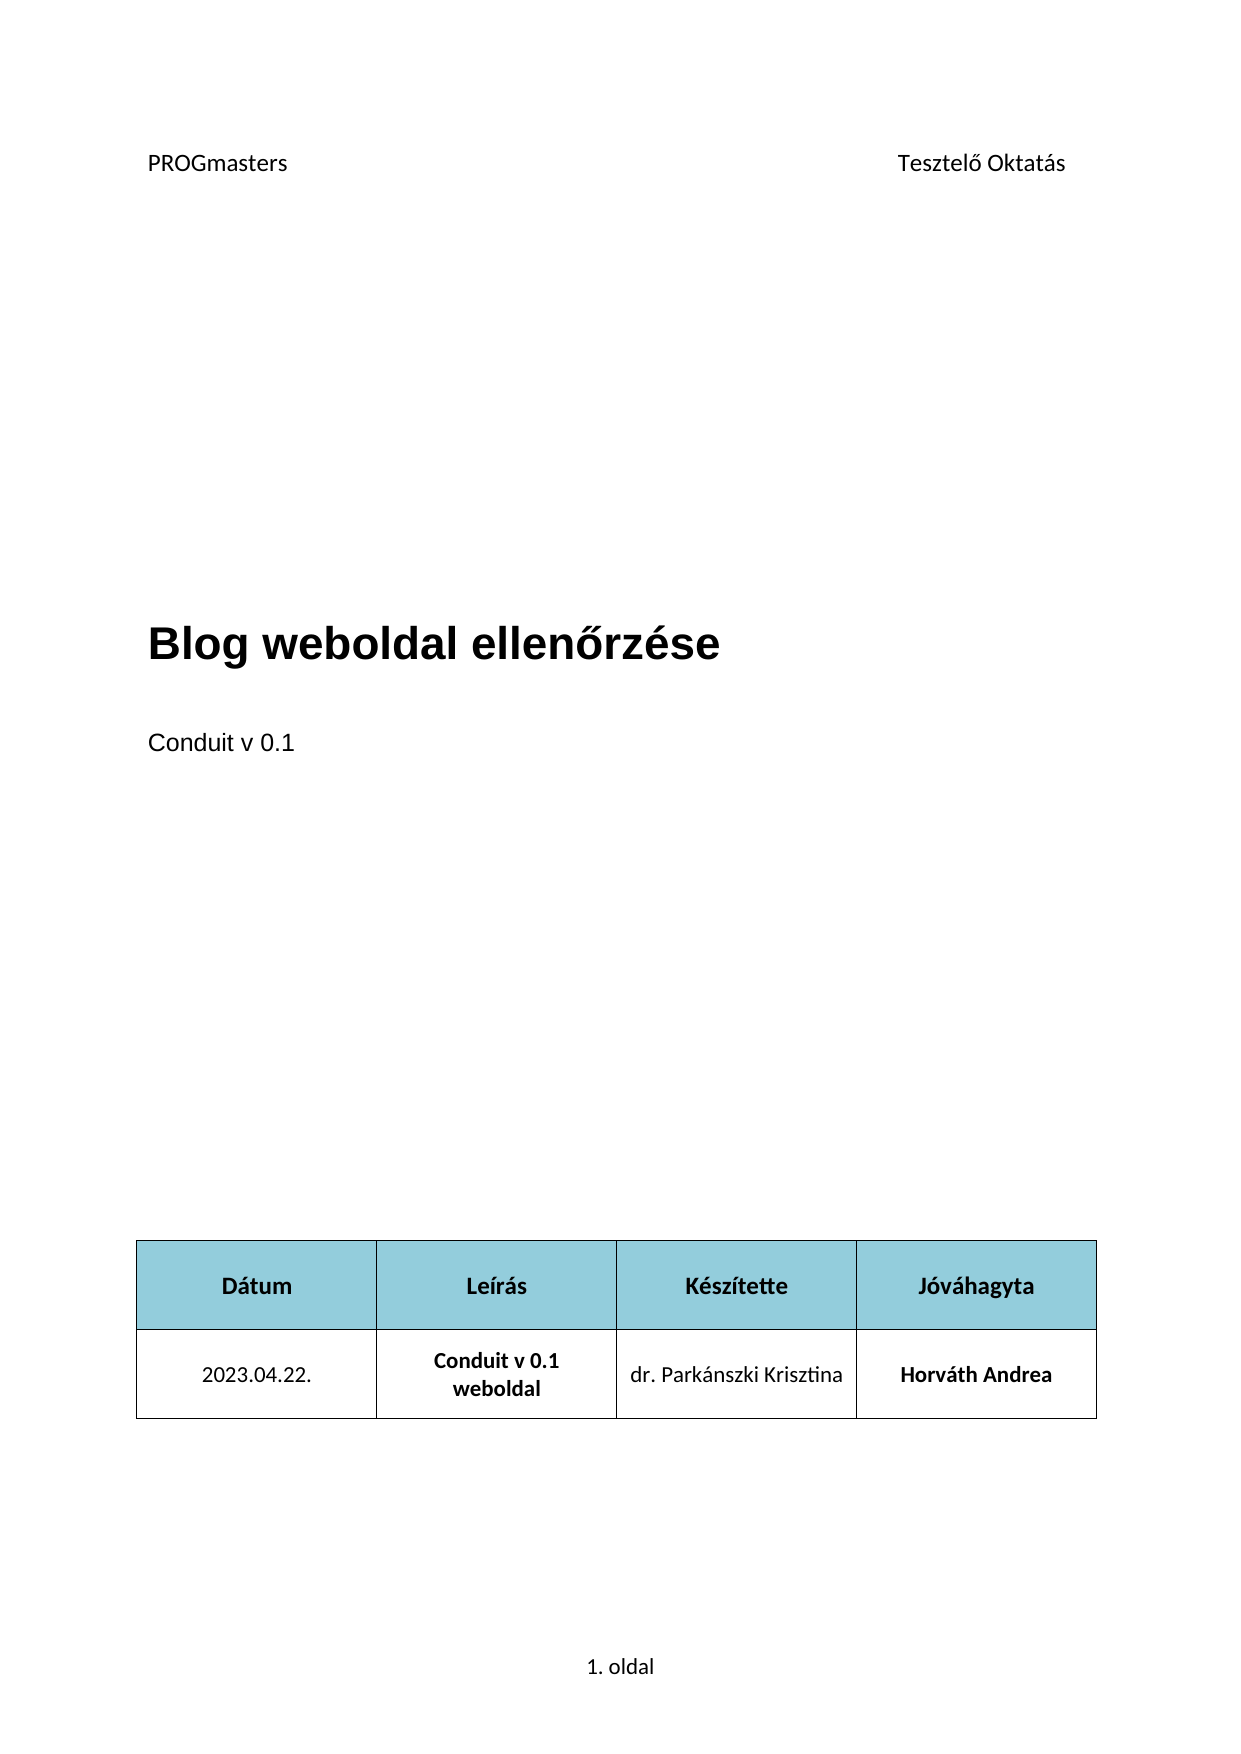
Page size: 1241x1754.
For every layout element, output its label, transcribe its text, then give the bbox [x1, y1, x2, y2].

title Blog weboldal ellenőrzése [148, 616, 1093, 669]
subtitle Conduit v 0.1 [148, 728, 1093, 757]
table_cell 2023.04.22. [137, 1330, 376, 1418]
table_header Jóváhagyta [857, 1241, 1096, 1329]
table_cell dr. Parkánszki Krisztina [617, 1330, 856, 1418]
text PROGmasters Tesztelő Oktatás [148, 148, 1093, 178]
table_cell Conduit v 0.1 weboldal [377, 1330, 616, 1418]
table_header Készítette [617, 1241, 856, 1329]
table_header Leírás [377, 1241, 616, 1329]
table_cell Horváth Andrea [857, 1330, 1096, 1418]
table_header Dátum [137, 1241, 376, 1329]
